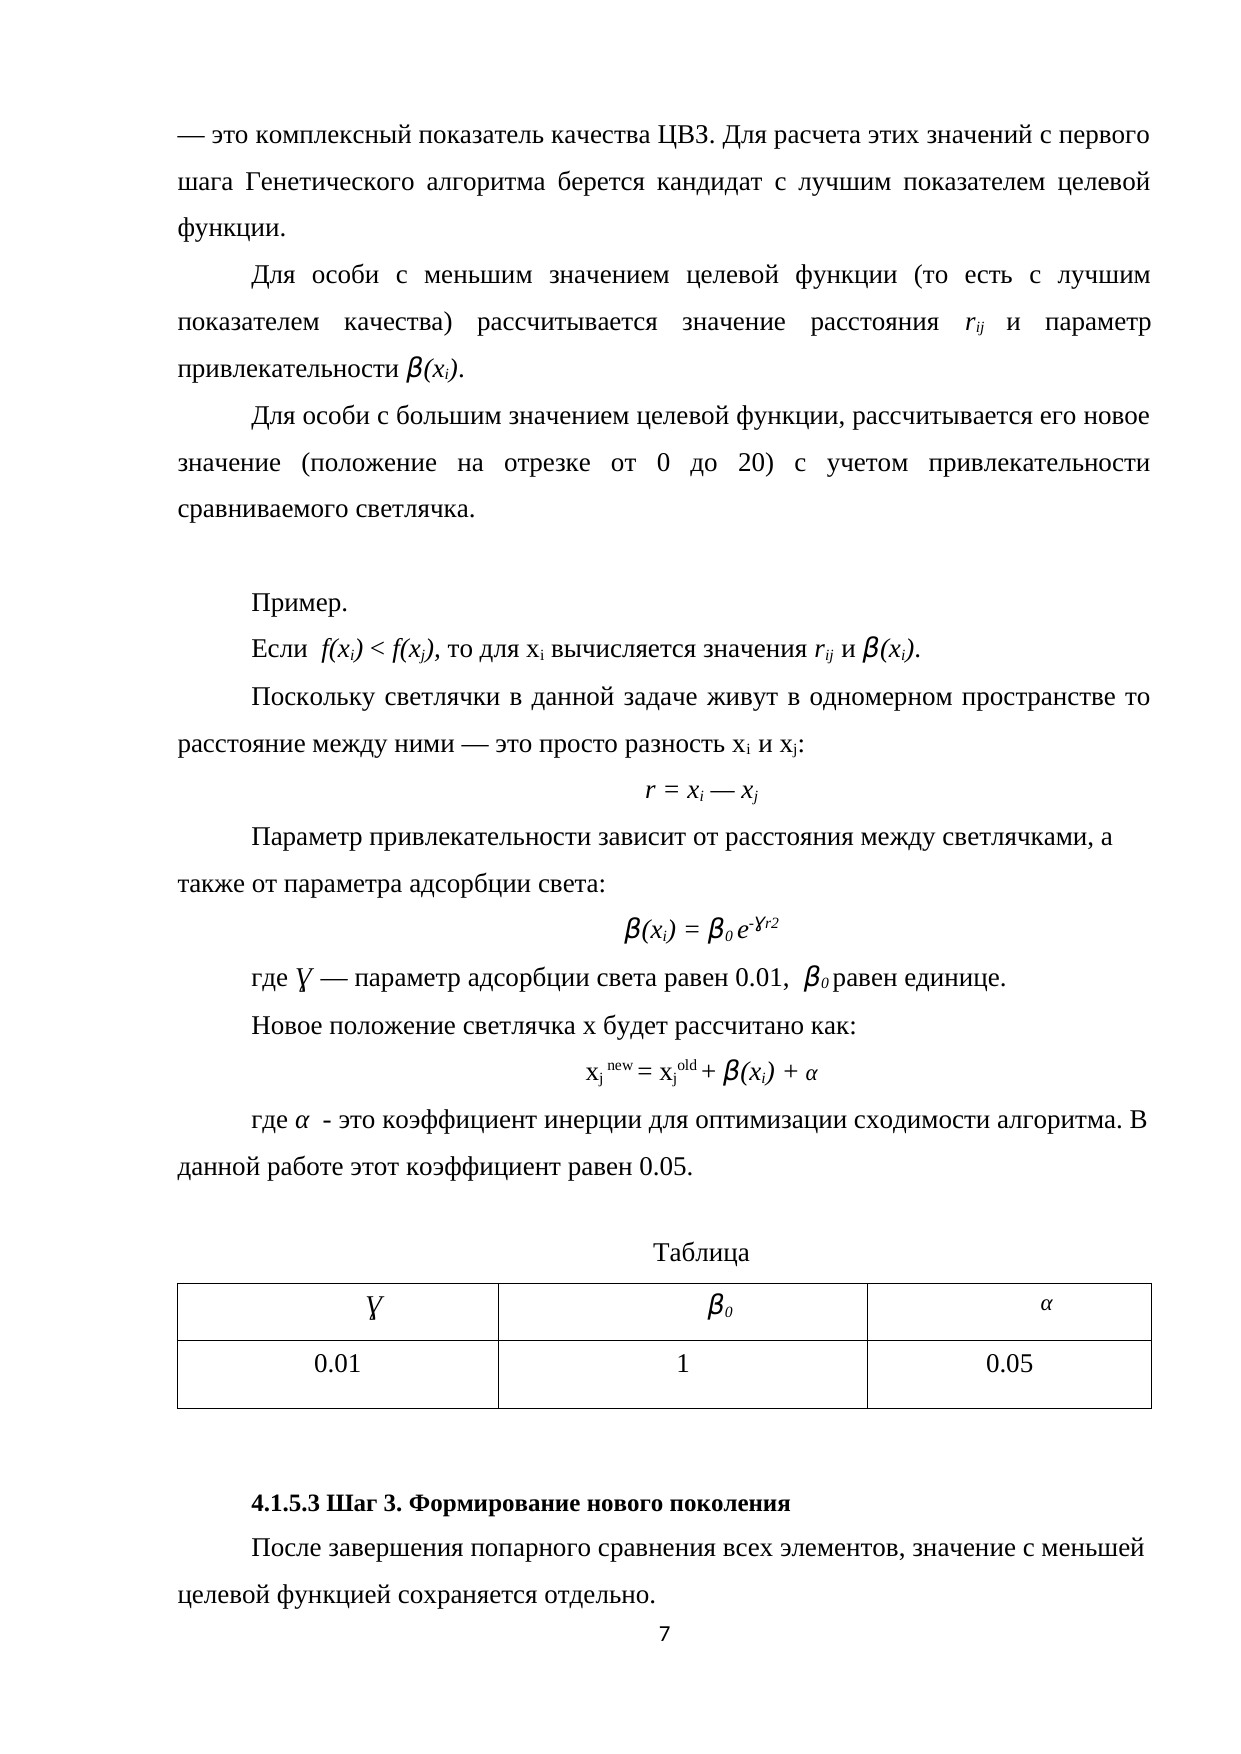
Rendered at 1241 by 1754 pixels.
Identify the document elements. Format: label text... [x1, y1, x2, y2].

text Если f(xi) < f(xj), то для xi вычисляется значения rij и β(xi). [177, 633, 1152, 664]
text r = xi — xj [177, 773, 1152, 805]
table_cell 0.05 [868, 1341, 1151, 1408]
text Поскольку светлячки в данной задаче живут в одномерном пространстве то расстояние между ними — это просто разность xi и xj: [177, 680, 1152, 758]
table_cell 0.01 [178, 1341, 498, 1408]
text Для особи с большим значением целевой функции, рассчитывается его новое значение (положение на отрезке от 0 до 20) с учетом привлекательности сравниваемого светлячка. [177, 399, 1152, 524]
text где Ɣ — параметр адсорбции света равен 0.01, β0 равен единице. [177, 961, 1152, 993]
text где α - это коэффициент инерции для оптимизации сходимости алгоритма. В данной работе этот коэффициент равен 0.05. [177, 1103, 1152, 1181]
text Новое положение светлячка x будет рассчитано как: [177, 1009, 1152, 1040]
table_header α [868, 1284, 1151, 1340]
text После завершения попарного сравнения всех элементов, значение с меньшей целевой функцией сохраняется отдельно. [177, 1531, 1152, 1609]
text Для особи с меньшим значением целевой функции (то есть с лучшим показателем качества) рассчитывается значение расстояния rij и параметр привлекательности β(xi). [177, 258, 1152, 383]
text Параметр привлекательности зависит от расстояния между светлячками, а также от параметра адсорбции света: [177, 820, 1152, 898]
table_cell 1 [499, 1341, 867, 1408]
subtitle 4.1.5.3 Шаг 3. Формирование нового поколения [251, 1488, 1152, 1517]
text Таблица [177, 1236, 1152, 1267]
table_header β0 [499, 1284, 867, 1340]
text β(xi) = β0 e-Ɣr2 [177, 913, 1152, 945]
text xj new = xjold + β(xi) + α [177, 1055, 1152, 1087]
text Пример. [177, 586, 1152, 617]
table_header Ɣ [178, 1284, 498, 1340]
